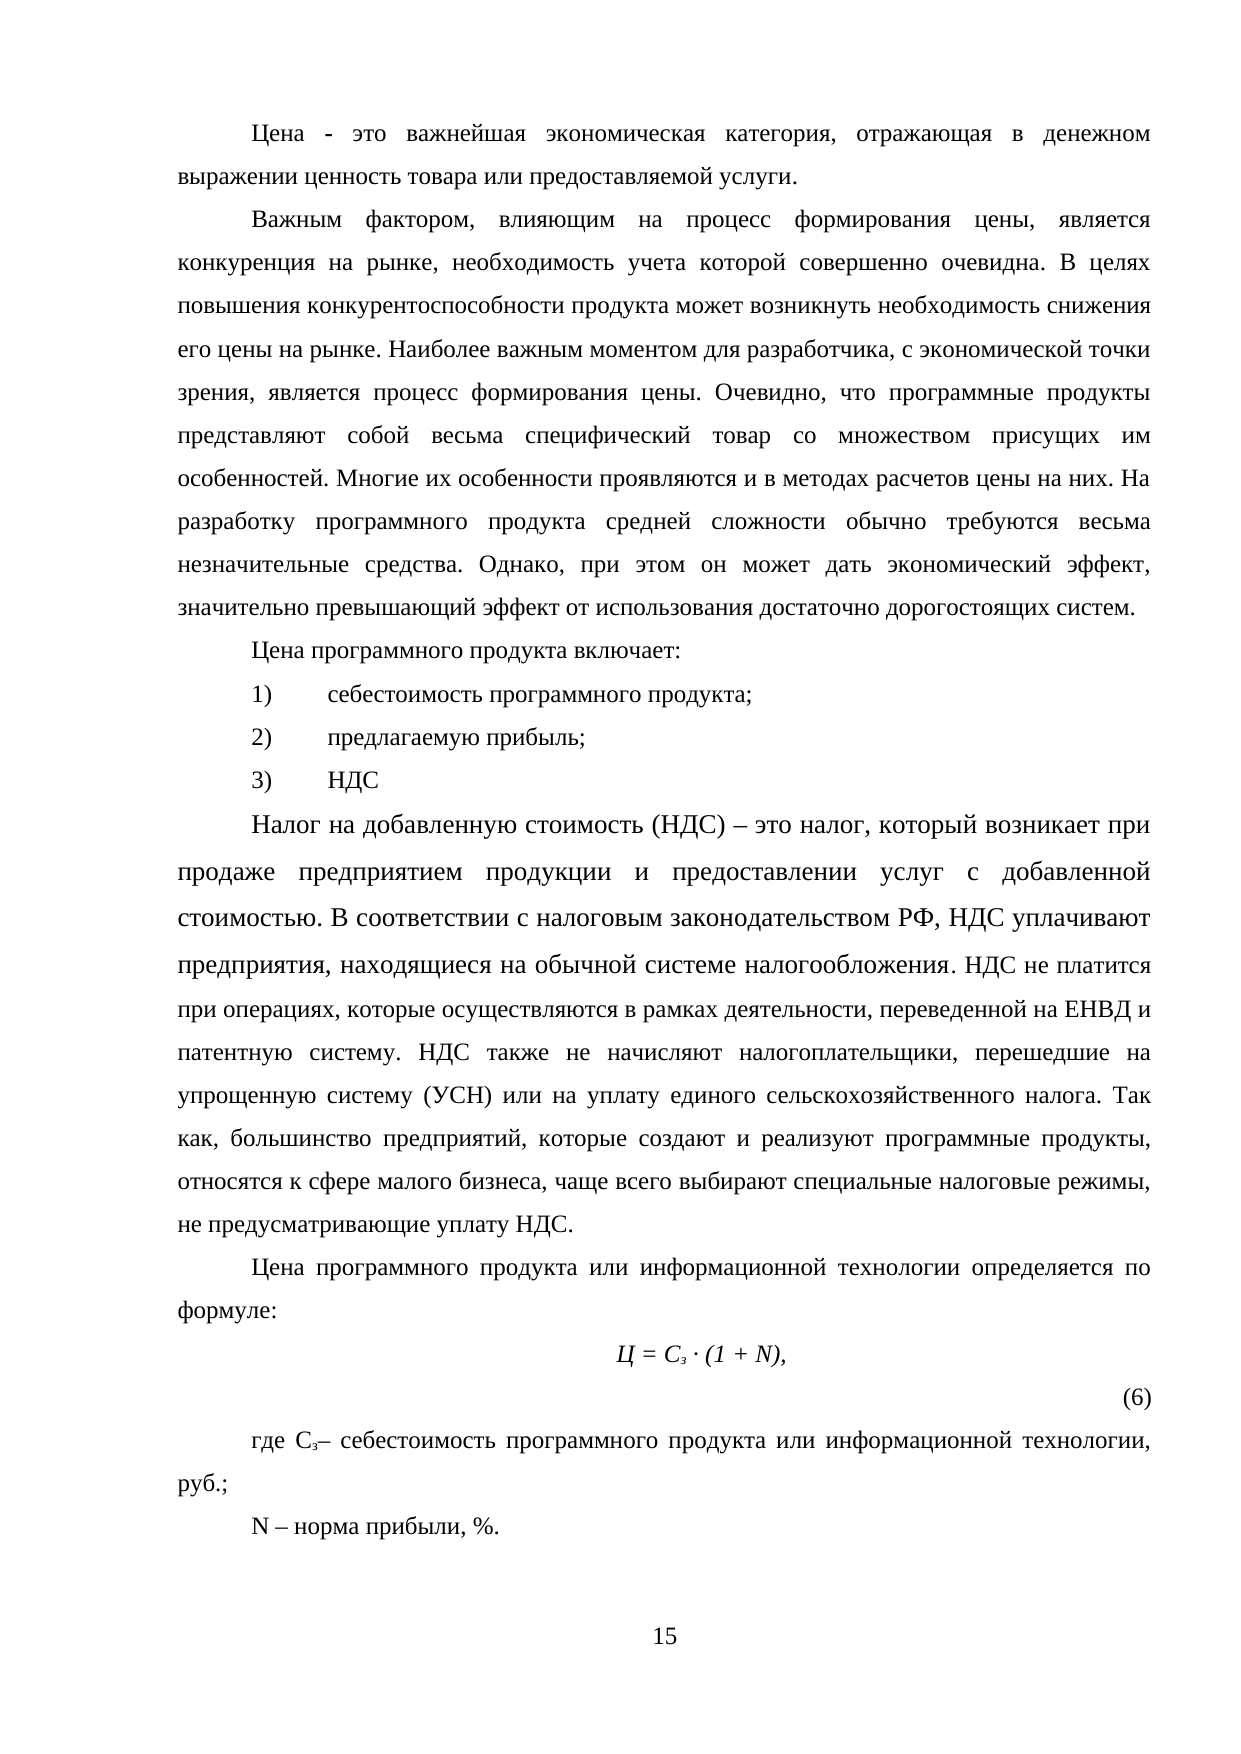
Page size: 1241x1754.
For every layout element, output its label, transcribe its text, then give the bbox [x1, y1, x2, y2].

text N – норма прибыли, %. [177, 1511, 1152, 1540]
text Цена программного продукта или информационной технологии определяется по формуле: [177, 1252, 1152, 1324]
text Ц = Сз ∙ (1 + N), [177, 1339, 1152, 1367]
text где Сз– себестоимость программного продукта или информационной технологии, руб.; [177, 1425, 1152, 1497]
list себестоимость программного продукта; [177, 679, 1152, 707]
text Налог на добавленную стоимость (НДС) – это налог, который возникает при продаже предприятием продукции и предоставлении услуг с добавленной стоимостью. В соответствии с налоговым законодательством РФ, НДС уплачивают предприятия, находящиеся на обычной системе налогообложения. НДС не платится при операциях, которые осуществляются в рамках деятельности, переведенной на ЕНВД и патентную систему. НДС также не начисляют налогоплательщики, перешедшие на упрощенную систему (УСН) или на уплату единого сельскохозяйственного налога. Так как, большинство предприятий, которые создают и реализуют программные продукты, относятся к сфере малого бизнеса, чаще всего выбирают специальные налоговые режимы, не предусматривающие уплату НДС. [177, 808, 1152, 1238]
text Цена программного продукта включает: [177, 636, 1152, 664]
text Цена - это важнейшая экономическая категория, отражающая в денежном выражении ценность товара или предоставляемой услуги. [177, 118, 1152, 190]
text (6) [177, 1382, 1152, 1411]
text Важным фактором, влияющим на процесс формирования цены, является конкуренция на рынке, необходимость учета которой совершенно очевидна. В целях повышения конкурентоспособности продукта может возникнуть необходимость снижения его цены на рынке. Наиболее важным моментом для разработчика, с экономической точки зрения, является процесс формирования цены. Очевидно, что программные продукты представляют собой весьма специфический товар со множеством присущих им особенностей. Многие их особенности проявляются и в методах расчетов цены на них. На разработку программного продукта средней сложности обычно требуются весьма незначительные средства. Однако, при этом он может дать экономический эффект, значительно превышающий эффект от использования достаточно дорогостоящих систем. [177, 204, 1152, 621]
list НДС [177, 765, 1152, 794]
list предлагаемую прибыль; [177, 722, 1152, 751]
